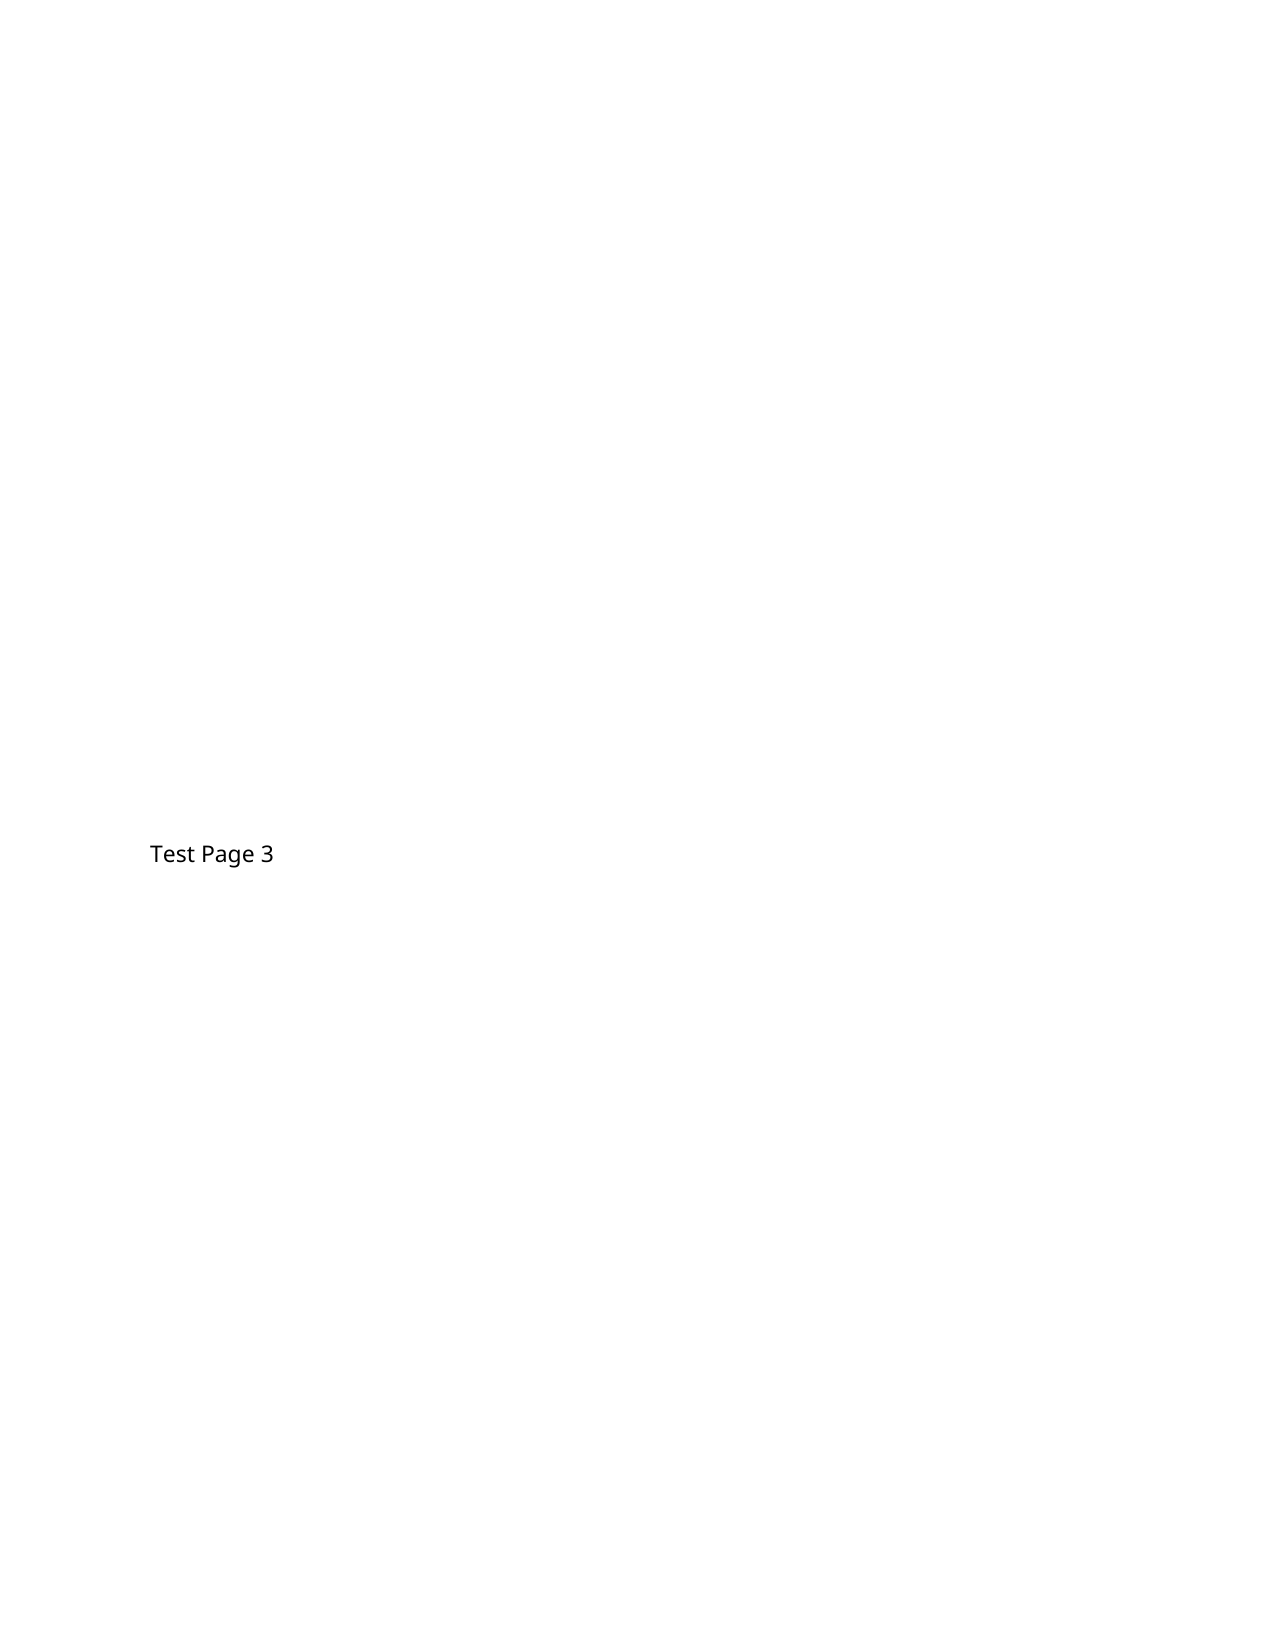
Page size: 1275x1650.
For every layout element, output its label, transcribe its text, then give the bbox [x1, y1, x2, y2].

text Test Page 3 [150, 837, 1125, 869]
